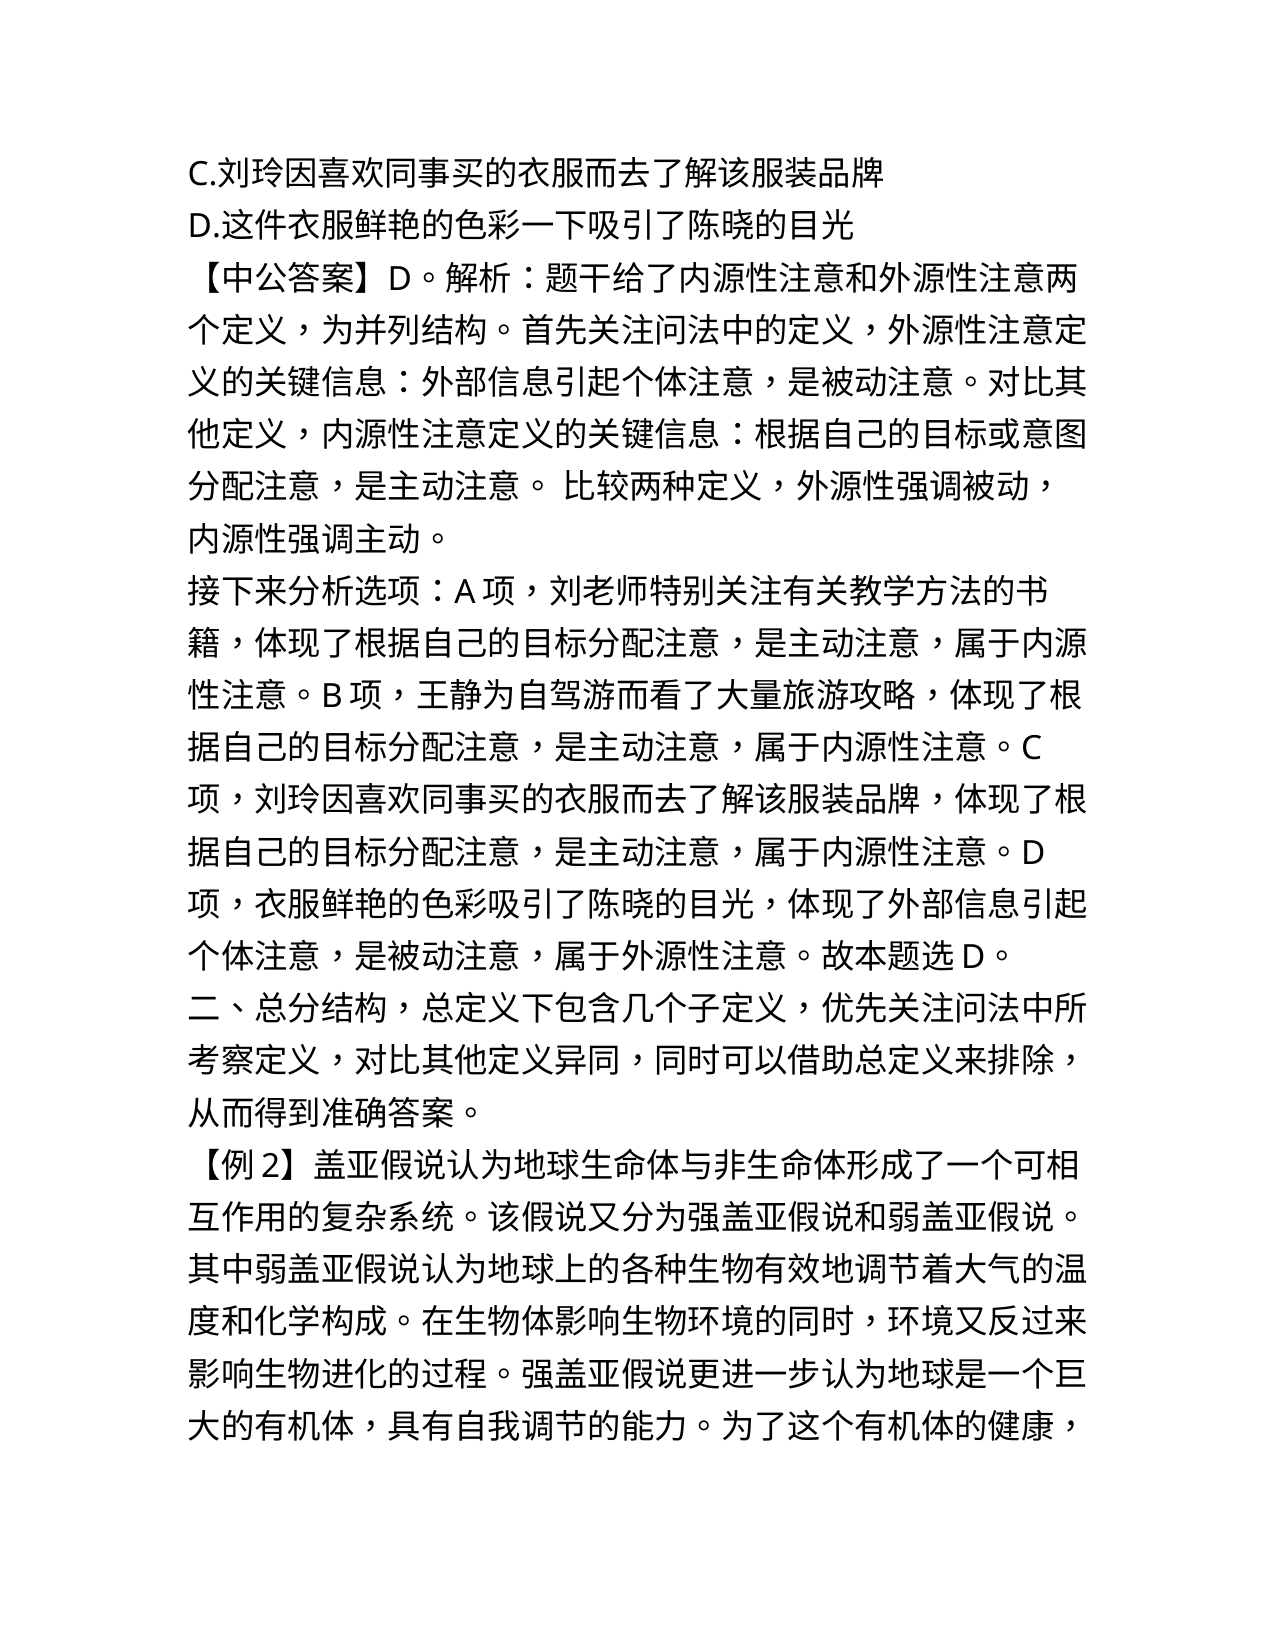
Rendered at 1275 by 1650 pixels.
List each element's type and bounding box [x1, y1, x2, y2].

text [187, 150, 1087, 1448]
